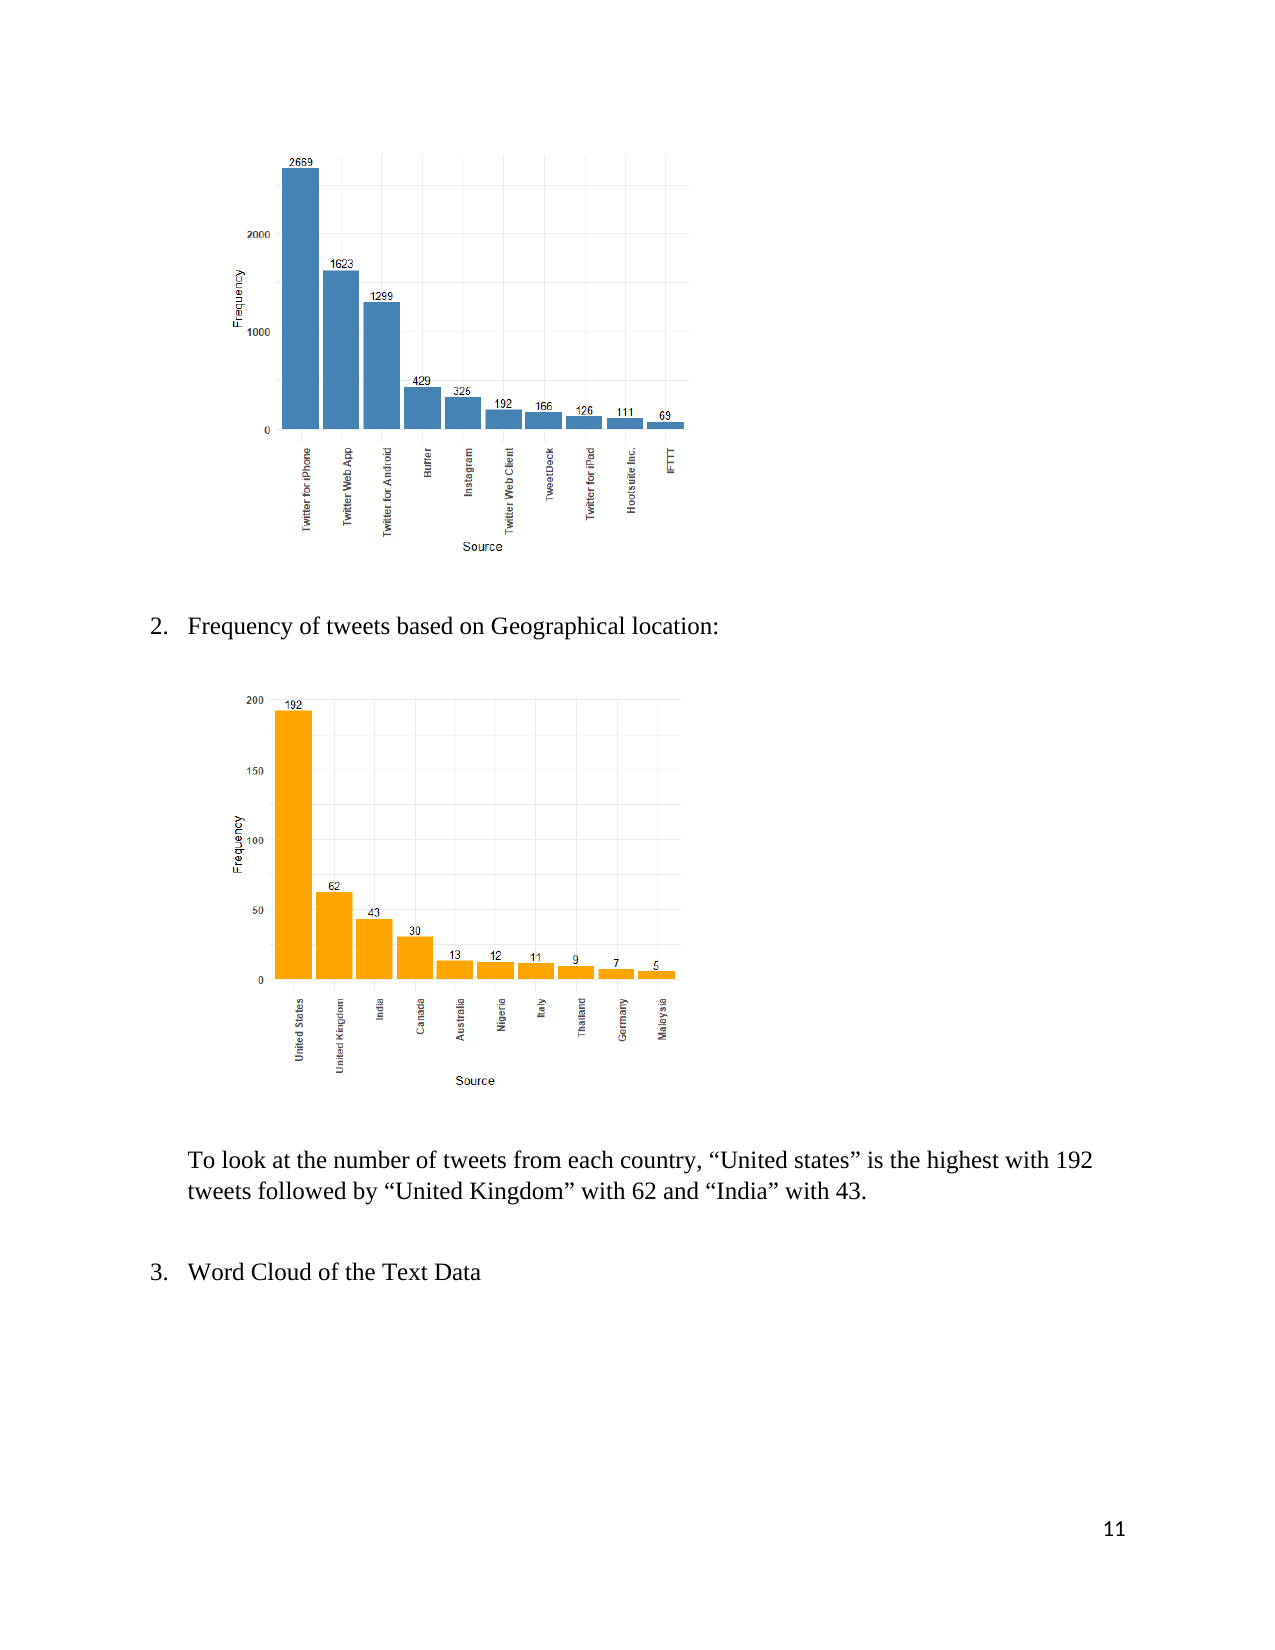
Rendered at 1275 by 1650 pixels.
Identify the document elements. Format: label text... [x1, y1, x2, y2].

text To look at the number of tweets from each country, “United states” is the highest with 192 tweets followed by “United Kingdom” with 62 and “India” with 43. [187, 1145, 1131, 1205]
list Frequency of tweets based on Geographical location: [150, 611, 1131, 639]
list Word Cloud of the Text Data [150, 1257, 1131, 1286]
picture [225, 150, 695, 559]
picture [225, 691, 687, 1093]
